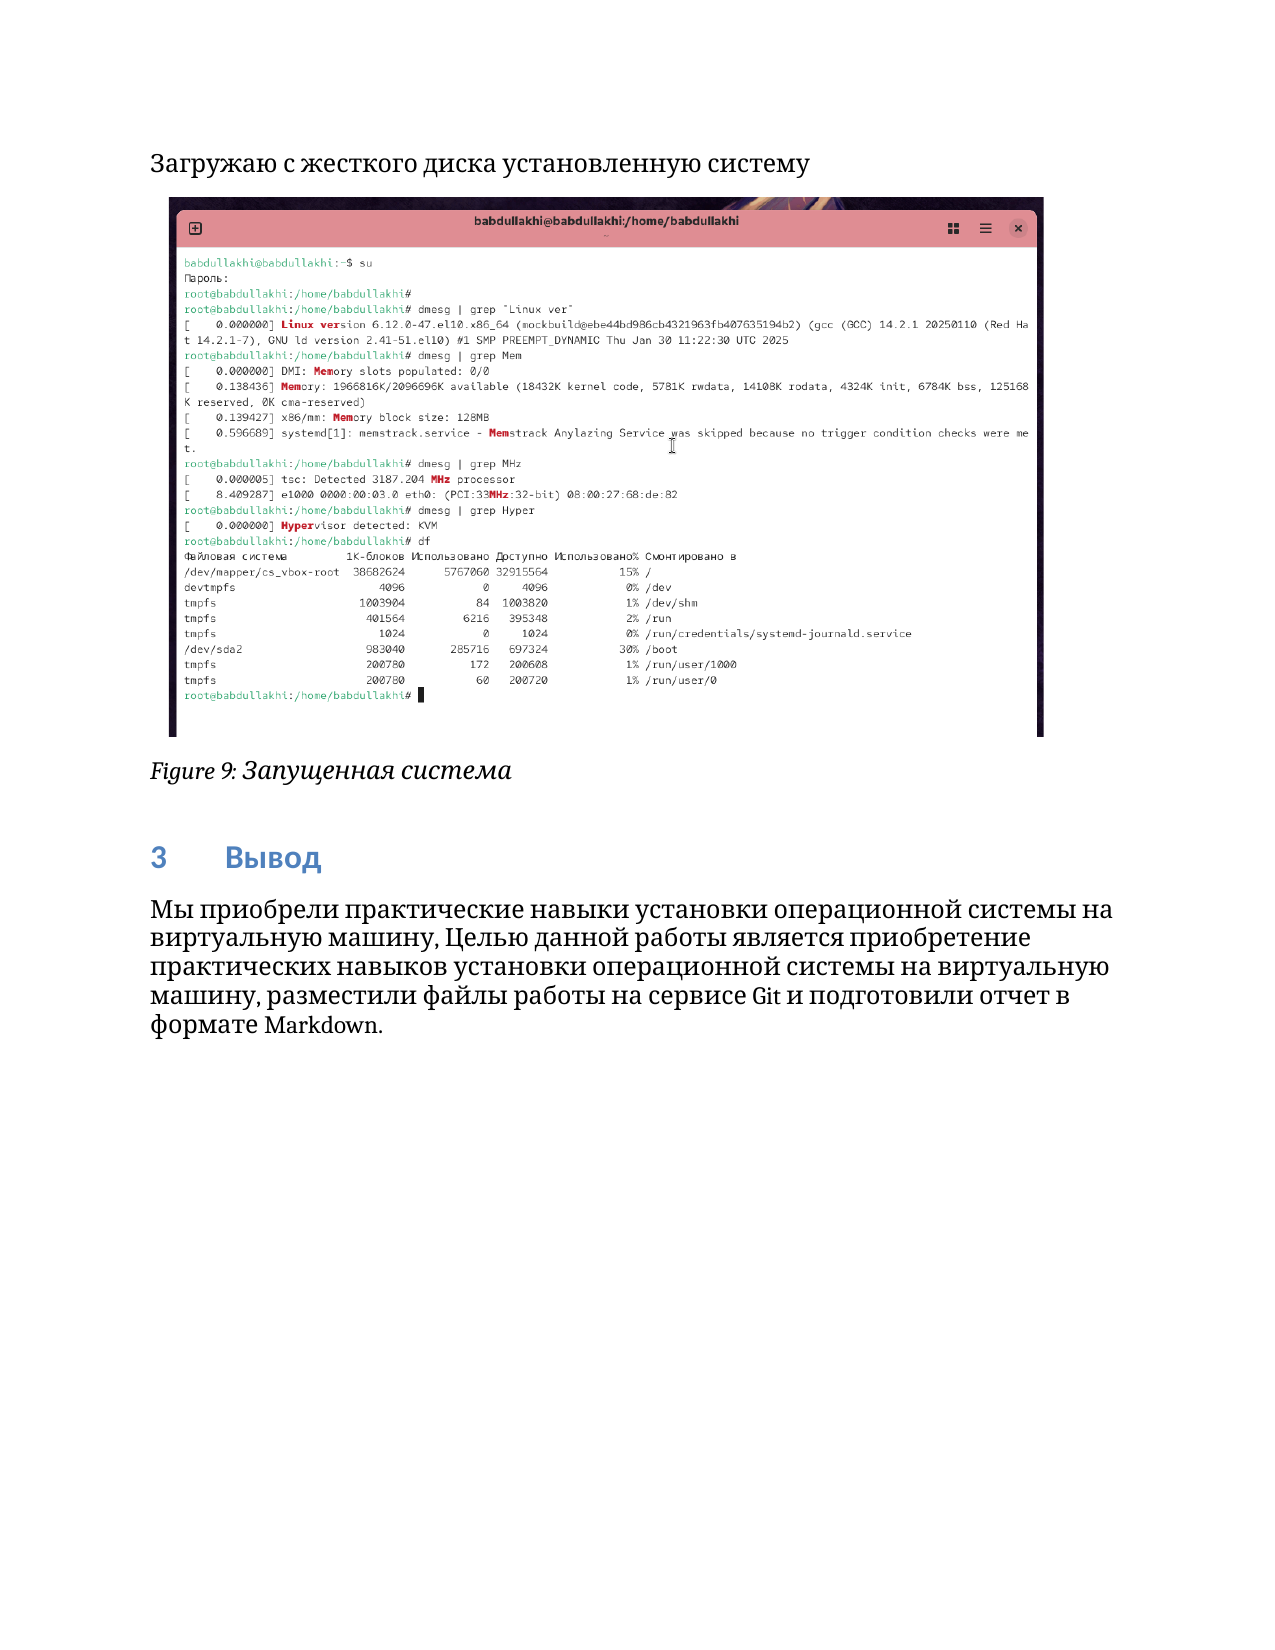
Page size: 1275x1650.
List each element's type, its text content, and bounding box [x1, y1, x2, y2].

text Загружаю с жесткого диска установленную систему [150, 150, 1125, 179]
text Мы приобрели практические навыки установки операционной системы на виртуальную машину, Целью данной работы является приобретение практических навыков установки операционной системы на виртуальную машину, разместили файлы работы на сервисе Git и подготовили отчет в формате Markdown. [150, 896, 1125, 1039]
subtitle 3 Вывод [150, 836, 1125, 877]
picture [168, 197, 1044, 737]
text Figure 9: Запущенная система [150, 757, 1125, 786]
